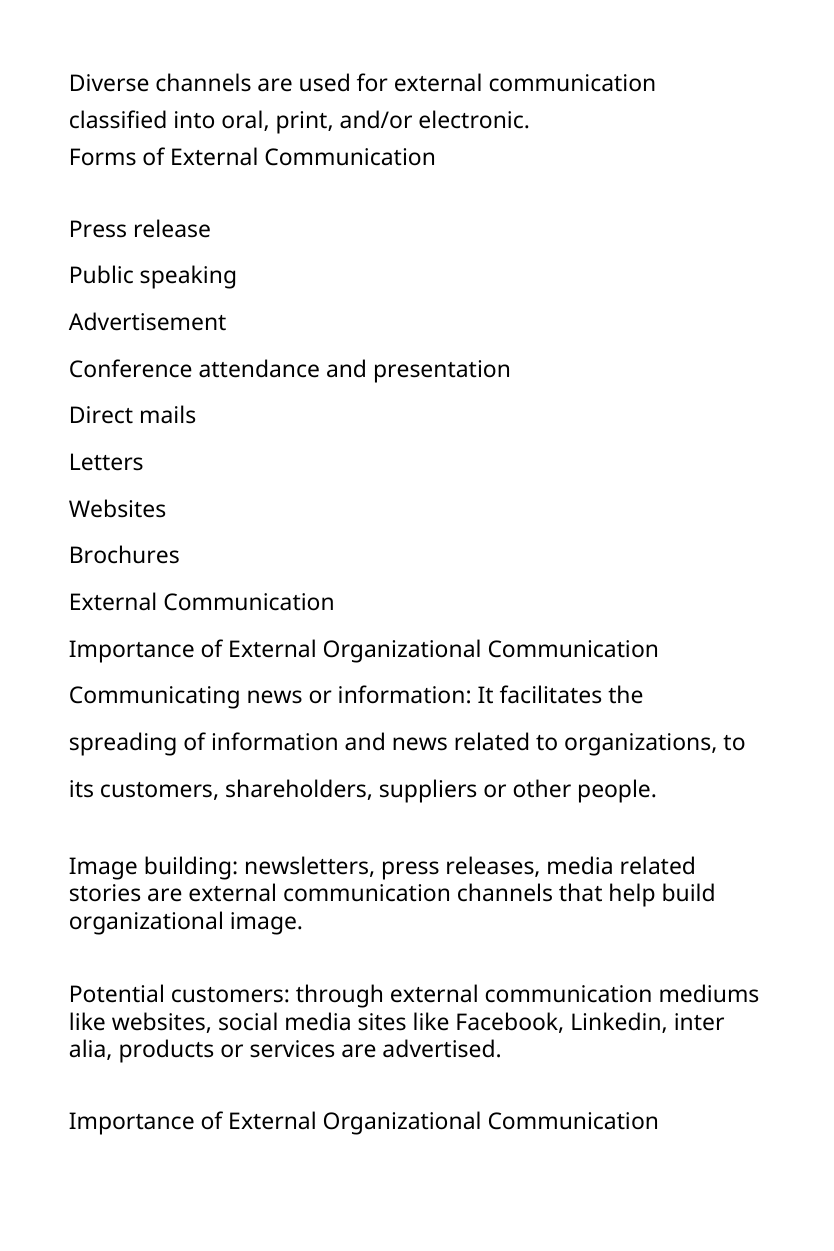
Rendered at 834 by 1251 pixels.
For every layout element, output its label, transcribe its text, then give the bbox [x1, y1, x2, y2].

text Importance of External Organizational Communication [69, 1103, 765, 1136]
text Potential customers: through external communication mediums like websites, social media sites like Facebook, Linkedin, inter alia, products or services are advertised. [69, 981, 765, 1063]
text Diverse channels are used for external communication classified into oral, print, and/or electronic. Forms of External Communication [69, 62, 720, 173]
text Image building: newsletters, press releases, media related stories are external communication channels that help build organizational image. [69, 852, 765, 935]
text Press release Public speaking Advertisement Conference attendance and presentation Direct mails Letters Websites Brochures External Communication Importance of External Organizational Communication Communicating news or information: It facilitates the spreading of information and news related to organizations, to its customers, shareholders, suppliers or other people. [69, 200, 750, 806]
